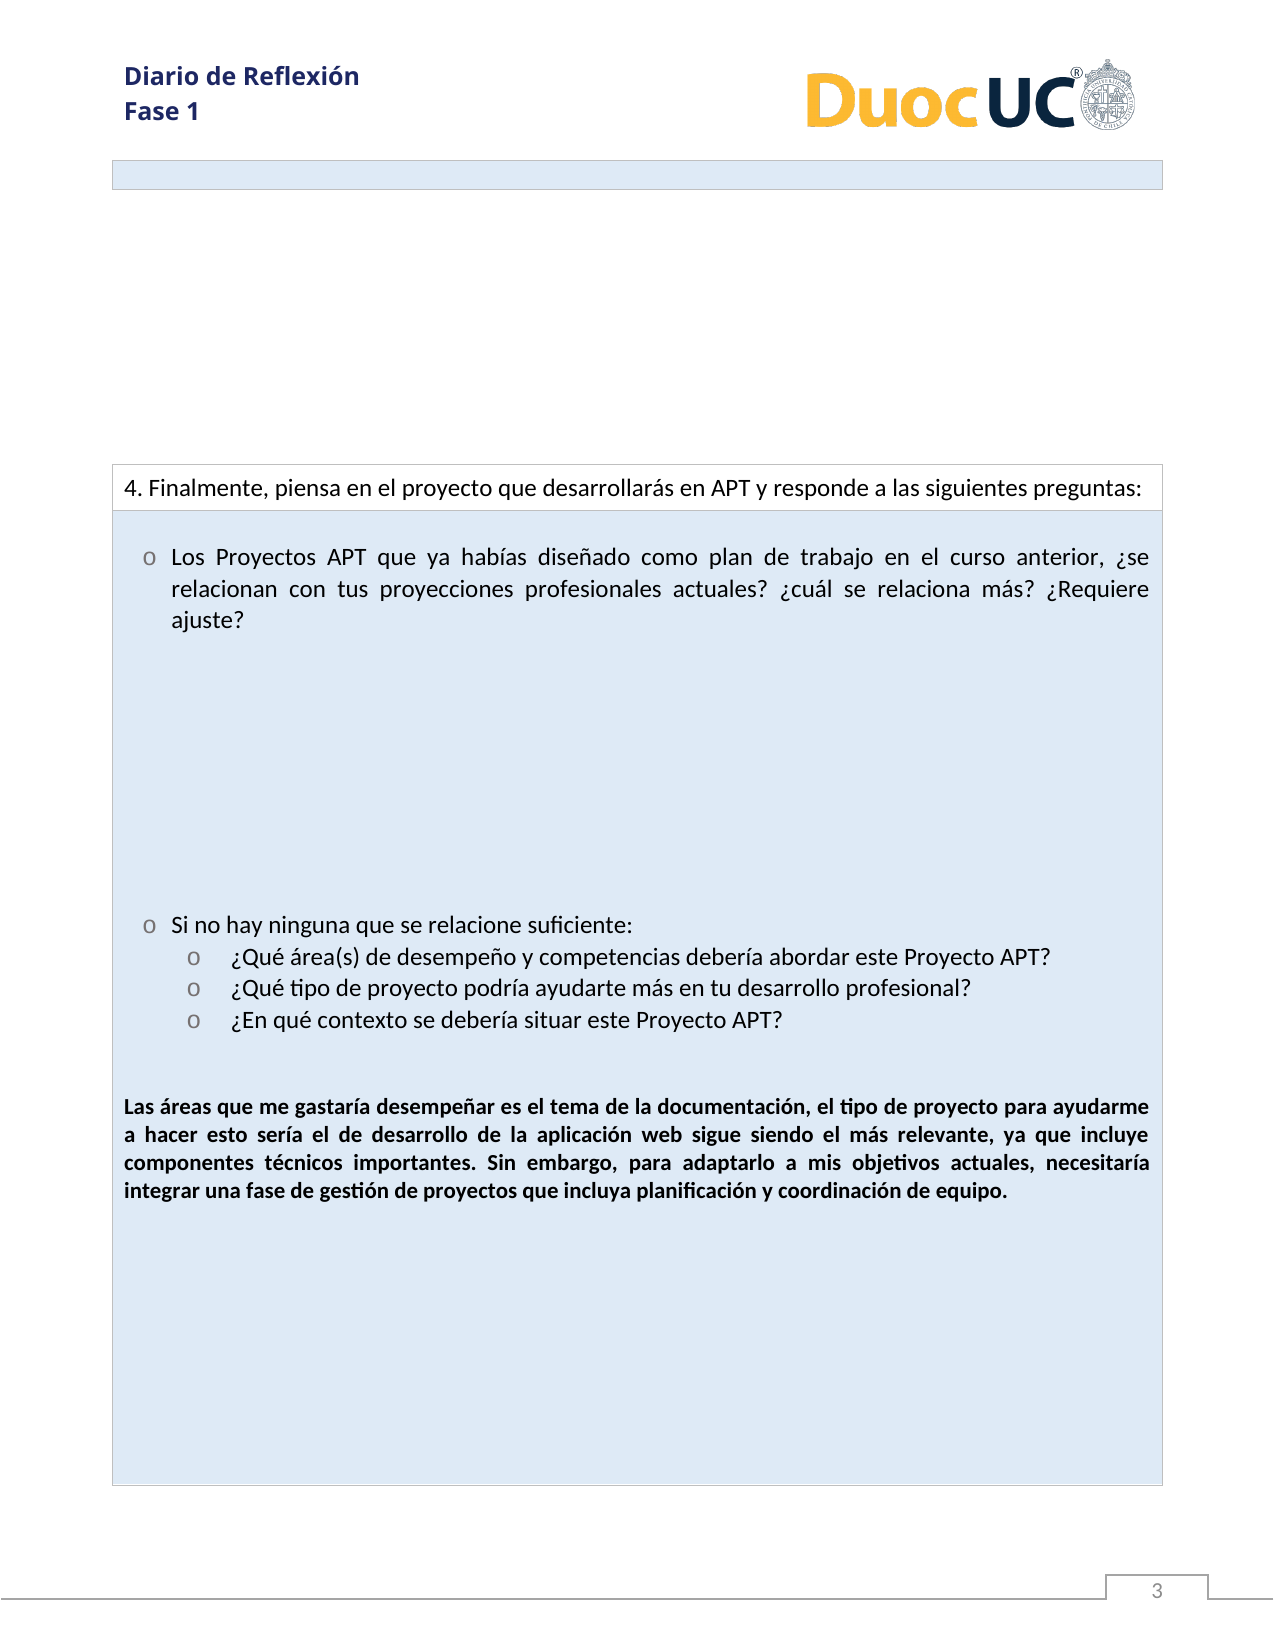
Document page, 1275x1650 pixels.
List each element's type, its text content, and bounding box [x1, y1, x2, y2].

table_cell Los Proyectos APT que ya habías diseñado como plan de trabajo en el curso anterior, ¿se relacionan con tus proyecciones profesionales actuales? ¿cuál se relaciona más? ¿Requiere ajuste? Si no hay ninguna que se relacione suficiente: ¿Qué área(s) de desempeño y competencias debería abordar este Proyecto APT? ¿Qué tipo de proyecto podría ayudarte más en tu desarrollo profesional? ¿En qué contexto se debería situar este Proyecto APT? Las áreas que me gastaría desempeñar es el tema de la documentación, el tipo de proyecto para ayudarme a hacer esto sería el de desarrollo de la aplicación web sigue siendo el más relevante, ya que incluye componentes técnicos importantes. Sin embargo, para adaptarlo a mis objetivos actuales, necesitaría integrar una fase de gestión de proyectos que incluya planificación y coordinación de equipo. [113, 511, 1162, 1484]
table_header 4. Finalmente, piensa en el proyecto que desarrollarás en APT y responde a las siguientes preguntas: [113, 465, 1162, 510]
picture [807, 59, 1135, 130]
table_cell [113, 161, 1162, 189]
